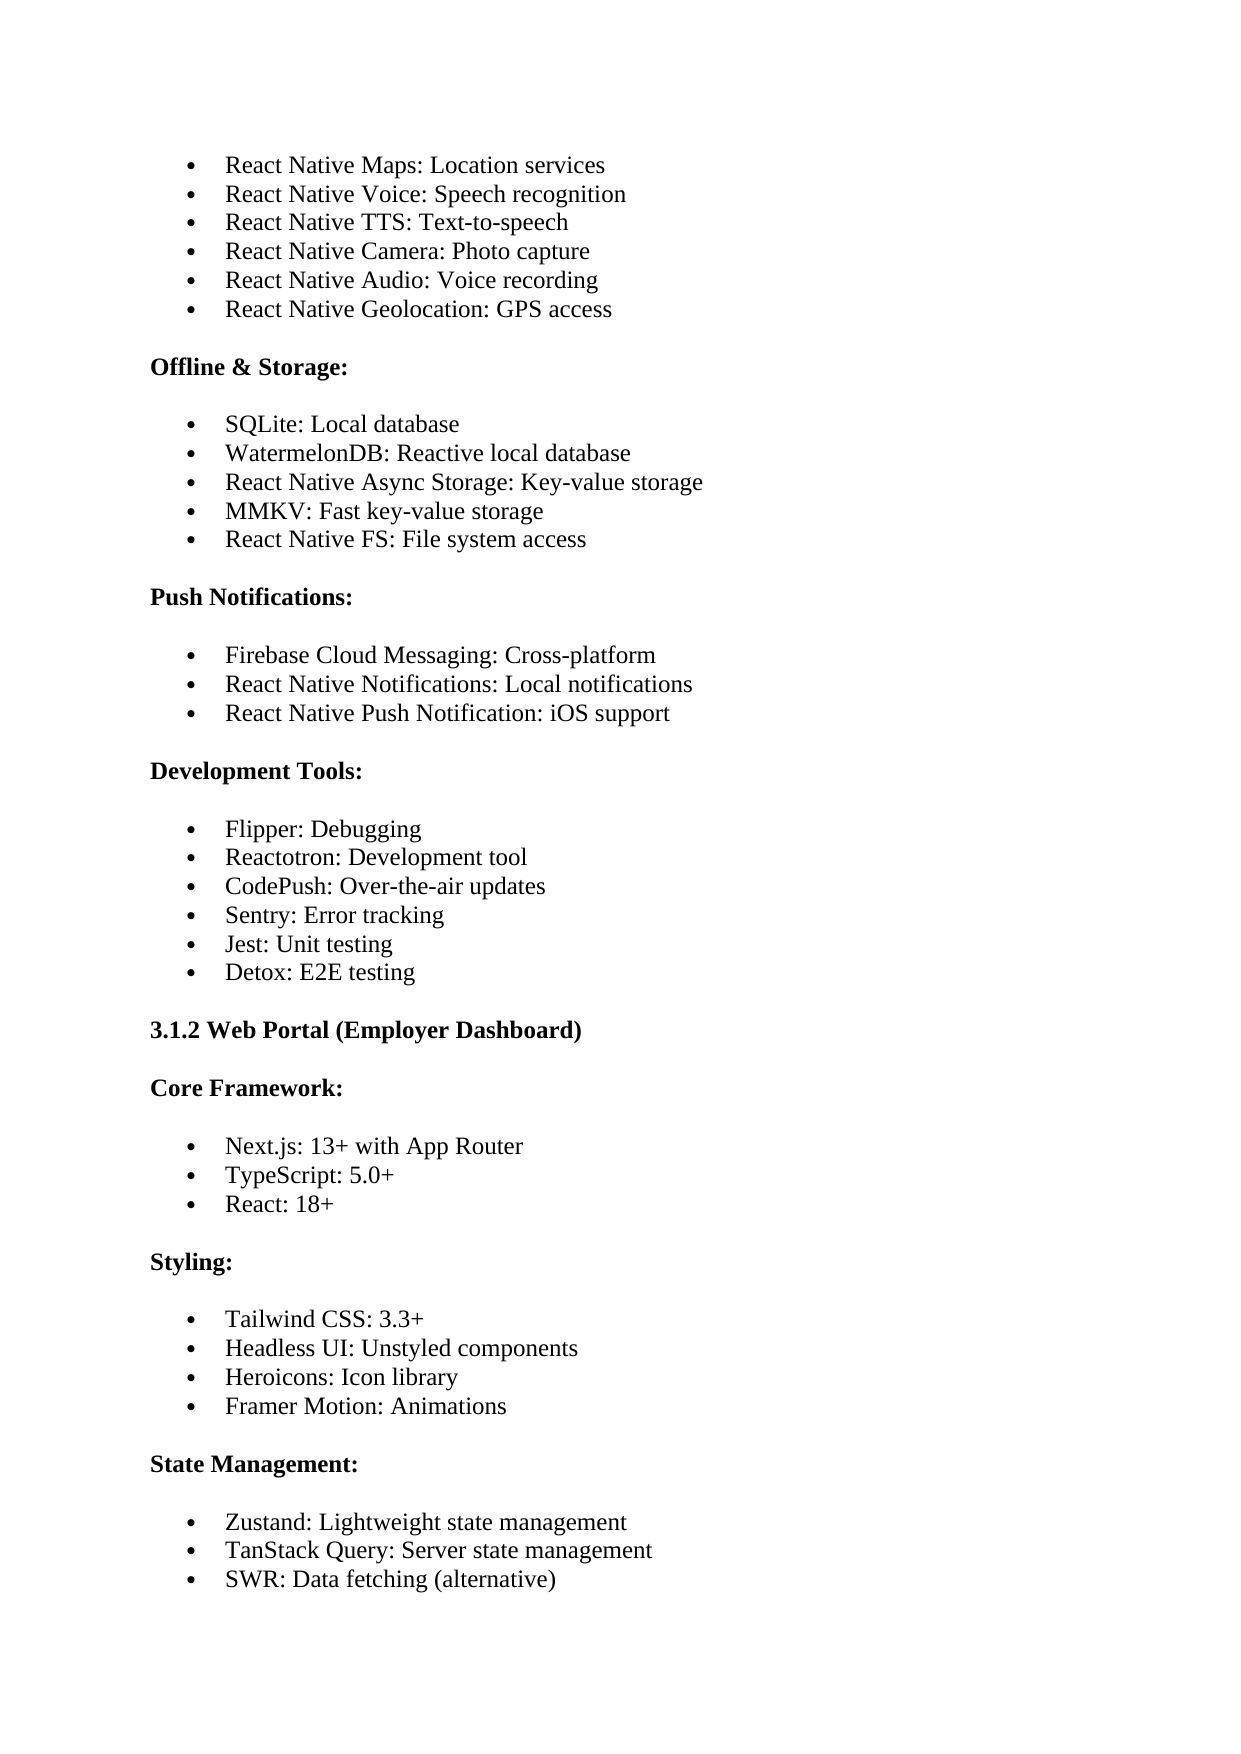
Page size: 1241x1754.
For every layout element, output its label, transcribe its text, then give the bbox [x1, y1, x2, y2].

list Reactotron: Development tool [187, 842, 1090, 871]
list MMKV: Fast key-value storage [187, 496, 1090, 524]
list SQLite: Local database [187, 409, 1090, 438]
list React Native Notifications: Local notifications [187, 669, 1090, 698]
list Tailwind CSS: 3.3+ [187, 1304, 1090, 1333]
list React Native Async Storage: Key-value storage [187, 467, 1090, 496]
text Development Tools: [150, 756, 1090, 784]
text Offline & Storage: [150, 352, 1090, 380]
list Flipper: Debugging [187, 814, 1090, 842]
list Jest: Unit testing [187, 929, 1090, 957]
list React Native Push Notification: iOS support [187, 698, 1090, 727]
list React Native Camera: Photo capture [187, 236, 1090, 265]
list React Native FS: File system access [187, 524, 1090, 553]
list TanStack Query: Server state management [187, 1535, 1090, 1564]
text Styling: [150, 1247, 1090, 1275]
list Detox: E2E testing [187, 957, 1090, 986]
list Heroicons: Icon library [187, 1362, 1090, 1391]
list TypeScript: 5.0+ [187, 1160, 1090, 1189]
list React Native Geolocation: GPS access [187, 294, 1090, 322]
list Zustand: Lightweight state management [187, 1507, 1090, 1535]
list CodePush: Over-the-air updates [187, 871, 1090, 900]
text 3.1.2 Web Portal (Employer Dashboard) [150, 1015, 1090, 1044]
list Sentry: Error tracking [187, 900, 1090, 929]
text Push Notifications: [150, 582, 1090, 611]
list React: 18+ [187, 1189, 1090, 1217]
list React Native TTS: Text-to-speech [187, 207, 1090, 236]
list Headless UI: Unstyled components [187, 1333, 1090, 1362]
list React Native Audio: Voice recording [187, 265, 1090, 294]
list SWR: Data fetching (alternative) [187, 1564, 1090, 1593]
list React Native Maps: Location services [187, 150, 1090, 179]
list Framer Motion: Animations [187, 1391, 1090, 1419]
text Core Framework: [150, 1073, 1090, 1102]
text State Management: [150, 1449, 1090, 1477]
list Firebase Cloud Messaging: Cross-platform [187, 640, 1090, 669]
list Next.js: 13+ with App Router [187, 1131, 1090, 1160]
list WatermelonDB: Reactive local database [187, 438, 1090, 467]
list React Native Voice: Speech recognition [187, 179, 1090, 207]
